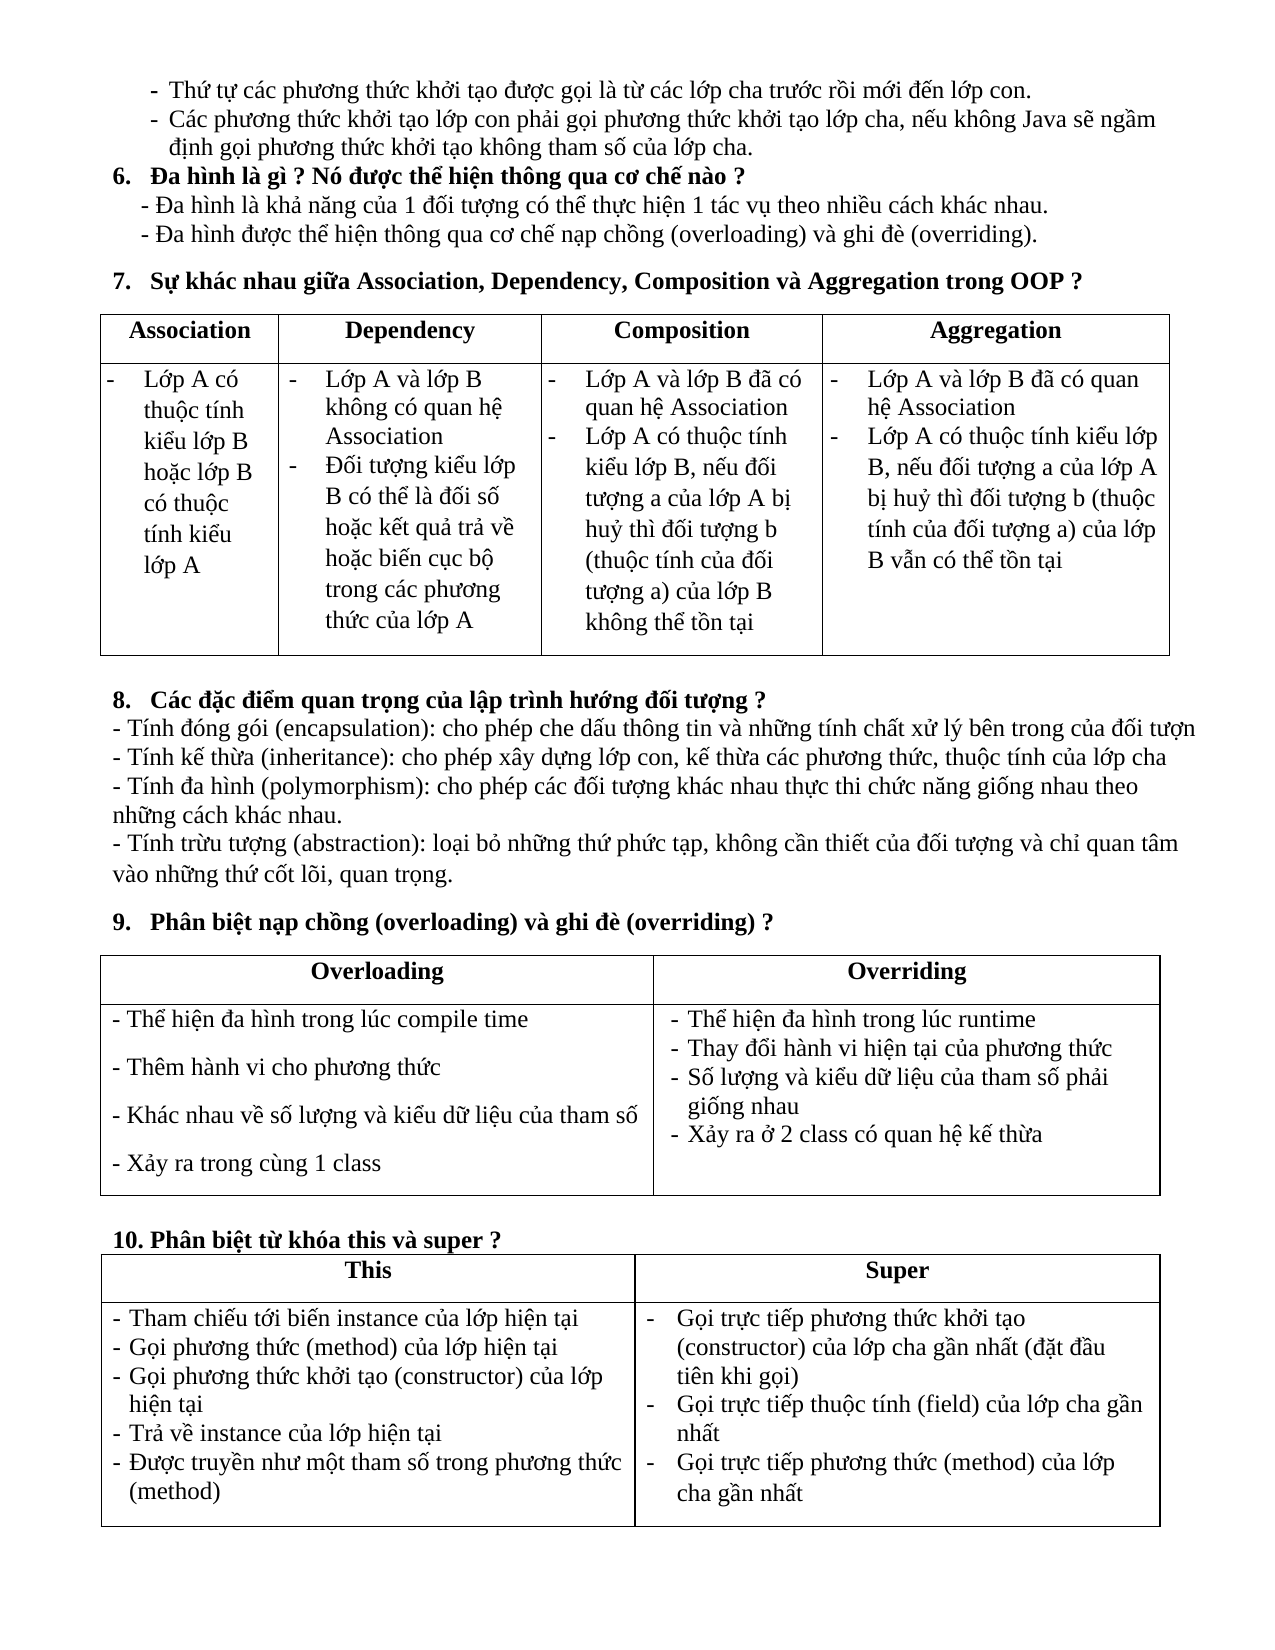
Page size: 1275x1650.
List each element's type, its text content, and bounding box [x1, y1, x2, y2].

table_cell Lớp A và lớp B đã có quan hệ Association Lớp A có thuộc tính kiểu lớp B, nếu đối tượng a của lớp A bị huỷ thì đối tượng b (thuộc tính của đối tượng a) của lớp B vẫn có thể tồn tại [823, 364, 1169, 655]
table_header Overriding [654, 956, 1159, 1003]
table_header Aggregation [823, 315, 1169, 363]
text - Đa hình được thể hiện thông qua cơ chế nạp chồng (overloading) và ghi đè (overriding). [103, 219, 1200, 247]
table_header Dependency [279, 315, 541, 363]
list Đa hình là gì ? Nó được thể hiện thông qua cơ chế nào ? [112, 161, 1200, 190]
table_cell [636, 1303, 1159, 1526]
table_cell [102, 1303, 634, 1526]
text - Đa hình là khả năng của 1 đối tượng có thể thực hiện 1 tác vụ theo nhiều cách khác nhau. [141, 190, 1200, 219]
table_header Super [636, 1255, 1159, 1302]
text - Tính trừu tượng (abstraction): loại bỏ những thứ phức tạp, không cần thiết của đối tượng và chỉ quan tâm vào những thứ cốt lõi, quan trọng. [112, 828, 1200, 888]
table_cell Lớp A và lớp B không có quan hệ Association Đối tượng kiểu lớp B có thể là đối số hoặc kết quả trả về hoặc biến cục bộ trong các phương thức của lớp A [279, 364, 541, 655]
list Sự khác nhau giữa Association, Dependency, Composition và Aggregation trong OOP ? [112, 266, 1200, 295]
text - Tính đa hình (polymorphism): cho phép các đối tượng khác nhau thực thi chức năng giống nhau theo những cách khác nhau. [112, 771, 1200, 828]
table_header Overloading [101, 956, 653, 1003]
table_header This [102, 1255, 634, 1302]
table_cell Thể hiện đa hình trong lúc runtime Thay đổi hành vi hiện tại của phương thức Số lượng và kiểu dữ liệu của tham số phải giống nhau Xảy ra ở 2 class có quan hệ kế thừa [654, 1005, 1159, 1195]
list Các đặc điểm quan trọng của lập trình hướng đối tượng ? [112, 685, 1200, 713]
table_header Association [101, 315, 278, 363]
text - Tính kế thừa (inheritance): cho phép xây dựng lớp con, kế thừa các phương thức, thuộc tính của lớp cha [75, 742, 1200, 771]
text - Tính đóng gói (encapsulation): cho phép che dấu thông tin và những tính chất xử lý bên trong của đối tượn [112, 713, 1200, 742]
table_header Composition [542, 315, 822, 363]
list Phân biệt từ khóa this và super ? [112, 1225, 1200, 1254]
table_cell - Thể hiện đa hình trong lúc compile time - Thêm hành vi cho phương thức - Khác nhau về số lượng và kiểu dữ liệu của tham số - Xảy ra trong cùng 1 class [101, 1005, 653, 1195]
list Phân biệt nạp chồng (overloading) và ghi đè (overriding) ? [112, 907, 1200, 936]
table_cell Lớp A có thuộc tính kiểu lớp B hoặc lớp B có thuộc tính kiểu lớp A [101, 364, 278, 655]
list Thứ tự các phương thức khởi tạo được gọi là từ các lớp cha trước rồi mới đến lớp con. [150, 75, 1200, 104]
table_cell Lớp A và lớp B đã có quan hệ Association Lớp A có thuộc tính kiểu lớp B, nếu đối tượng a của lớp A bị huỷ thì đối tượng b (thuộc tính của đối tượng a) của lớp B không thể tồn tại [542, 364, 822, 655]
list Các phương thức khởi tạo lớp con phải gọi phương thức khởi tạo lớp cha, nếu không Java sẽ ngầm định gọi phương thức khởi tạo không tham số của lớp cha. [150, 104, 1200, 161]
